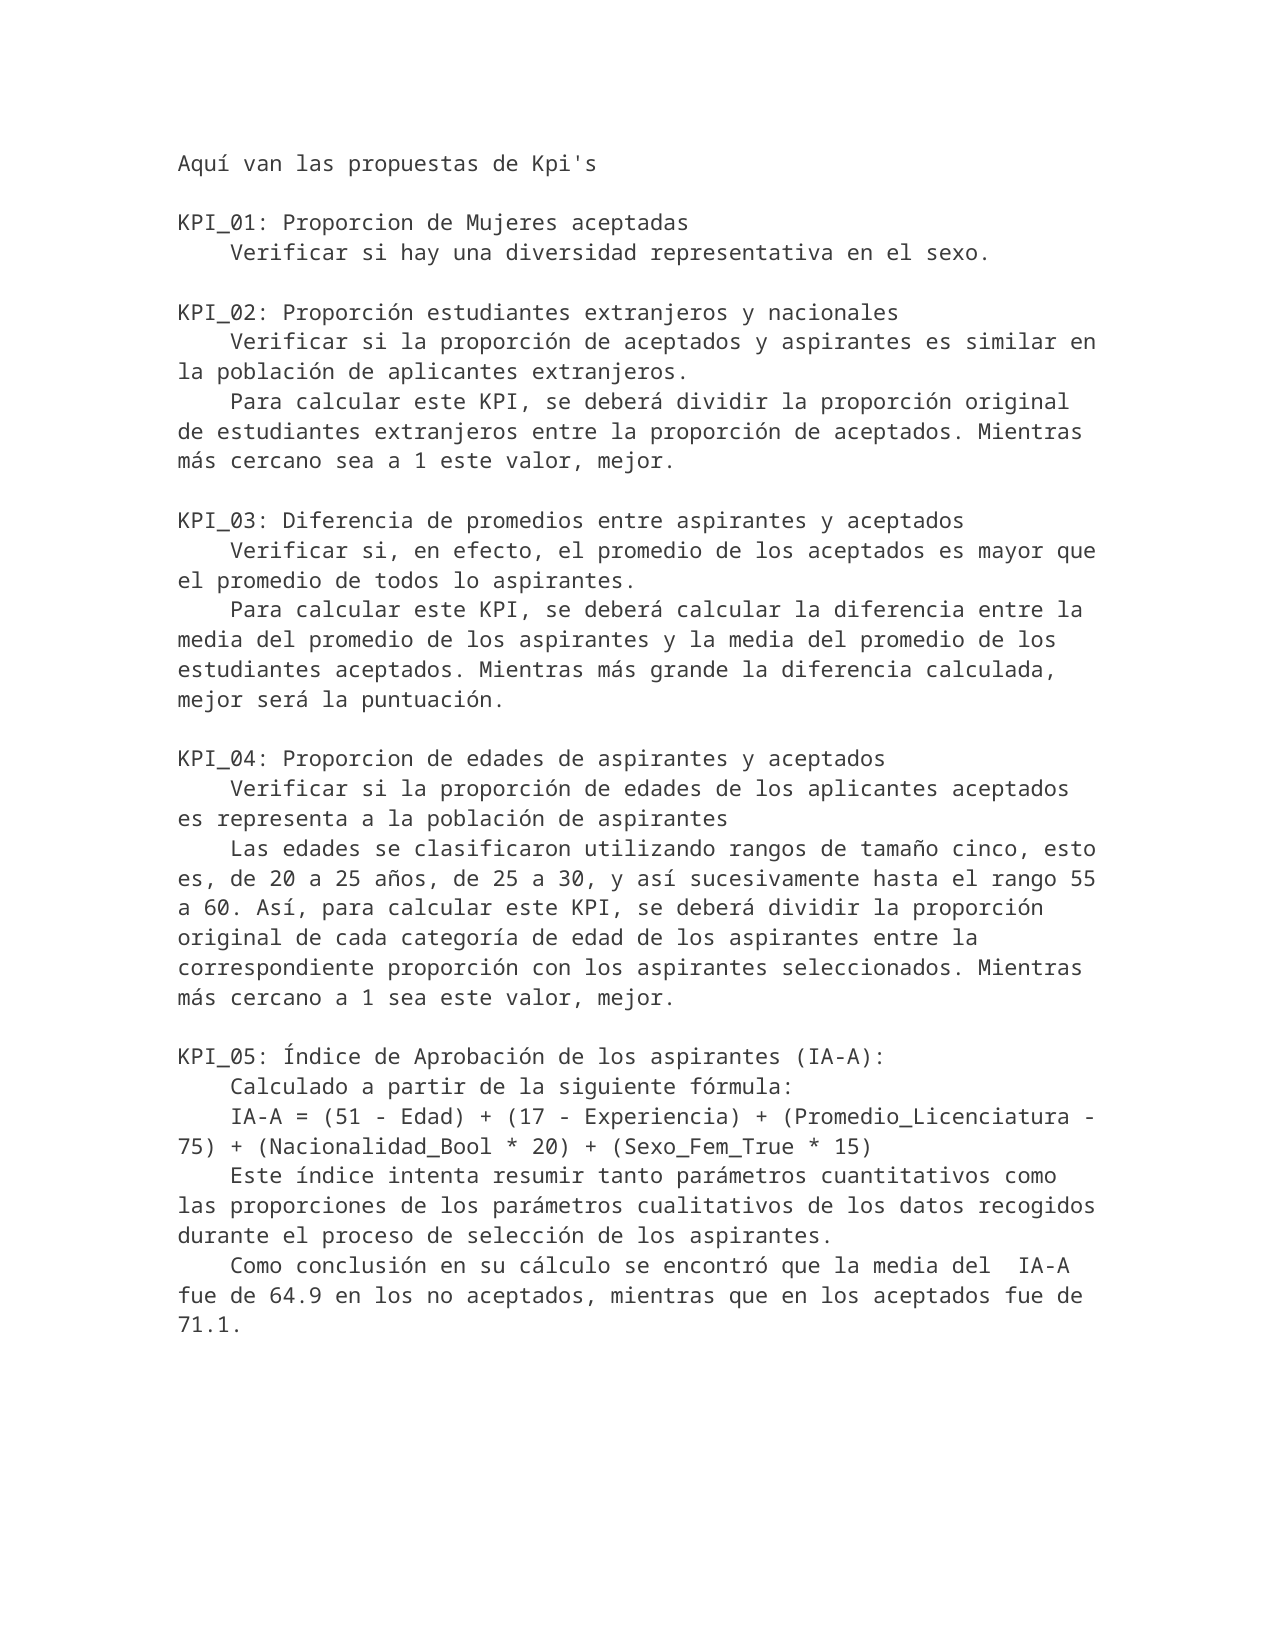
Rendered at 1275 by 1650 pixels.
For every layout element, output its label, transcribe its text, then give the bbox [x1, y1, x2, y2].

text Verificar si hay una diversidad representativa en el sexo. [177, 237, 1098, 267]
text Verificar si la proporción de aceptados y aspirantes es similar en la población de aplicantes extranjeros. [177, 326, 1098, 386]
text Como conclusión en su cálculo se encontró que la media del IA-A fue de 64.9 en los no aceptados, mientras que en los aceptados fue de 71.1. [177, 1250, 1098, 1339]
text Para calcular este KPI, se deberá dividir la proporción original de estudiantes extranjeros entre la proporción de aceptados. Mientras más cercano sea a 1 este valor, mejor. [177, 386, 1098, 475]
text KPI_04: Proporcion de edades de aspirantes y aceptados [177, 743, 1098, 773]
text Para calcular este KPI, se deberá calcular la diferencia entre la media del promedio de los aspirantes y la media del promedio de los estudiantes aceptados. Mientras más grande la diferencia calculada, mejor será la puntuación. [177, 594, 1098, 714]
text Aquí van las propuestas de Kpi's [177, 148, 1098, 177]
text Verificar si la proporción de edades de los aplicantes aceptados es representa a la población de aspirantes [177, 773, 1098, 833]
text KPI_03: Diferencia de promedios entre aspirantes y aceptados [177, 505, 1098, 535]
text IA-A = (51 - Edad) + (17 - Experiencia) + (Promedio_Licenciatura - 75) + (Nacionalidad_Bool * 20) + (Sexo_Fem_True * 15) [177, 1101, 1098, 1161]
text Verificar si, en efecto, el promedio de los aceptados es mayor que el promedio de todos lo aspirantes. [177, 535, 1098, 594]
text KPI_01: Proporcion de Mujeres aceptadas [177, 207, 1098, 237]
text Las edades se clasificaron utilizando rangos de tamaño cinco, esto es, de 20 a 25 años, de 25 a 30, y así sucesivamente hasta el rango 55 a 60. Así, para calcular este KPI, se deberá dividir la proporción original de cada categoría de edad de los aspirantes entre la correspondiente proporción con los aspirantes seleccionados. Mientras más cercano a 1 sea este valor, mejor. [177, 833, 1098, 1012]
text KPI_05: Índice de Aprobación de los aspirantes (IA-A): [177, 1041, 1098, 1071]
text KPI_02: Proporción estudiantes extranjeros y nacionales [177, 297, 1098, 326]
text Este índice intenta resumir tanto parámetros cuantitativos como las proporciones de los parámetros cualitativos de los datos recogidos durante el proceso de selección de los aspirantes. [177, 1161, 1098, 1250]
text Calculado a partir de la siguiente fórmula: [177, 1071, 1098, 1101]
